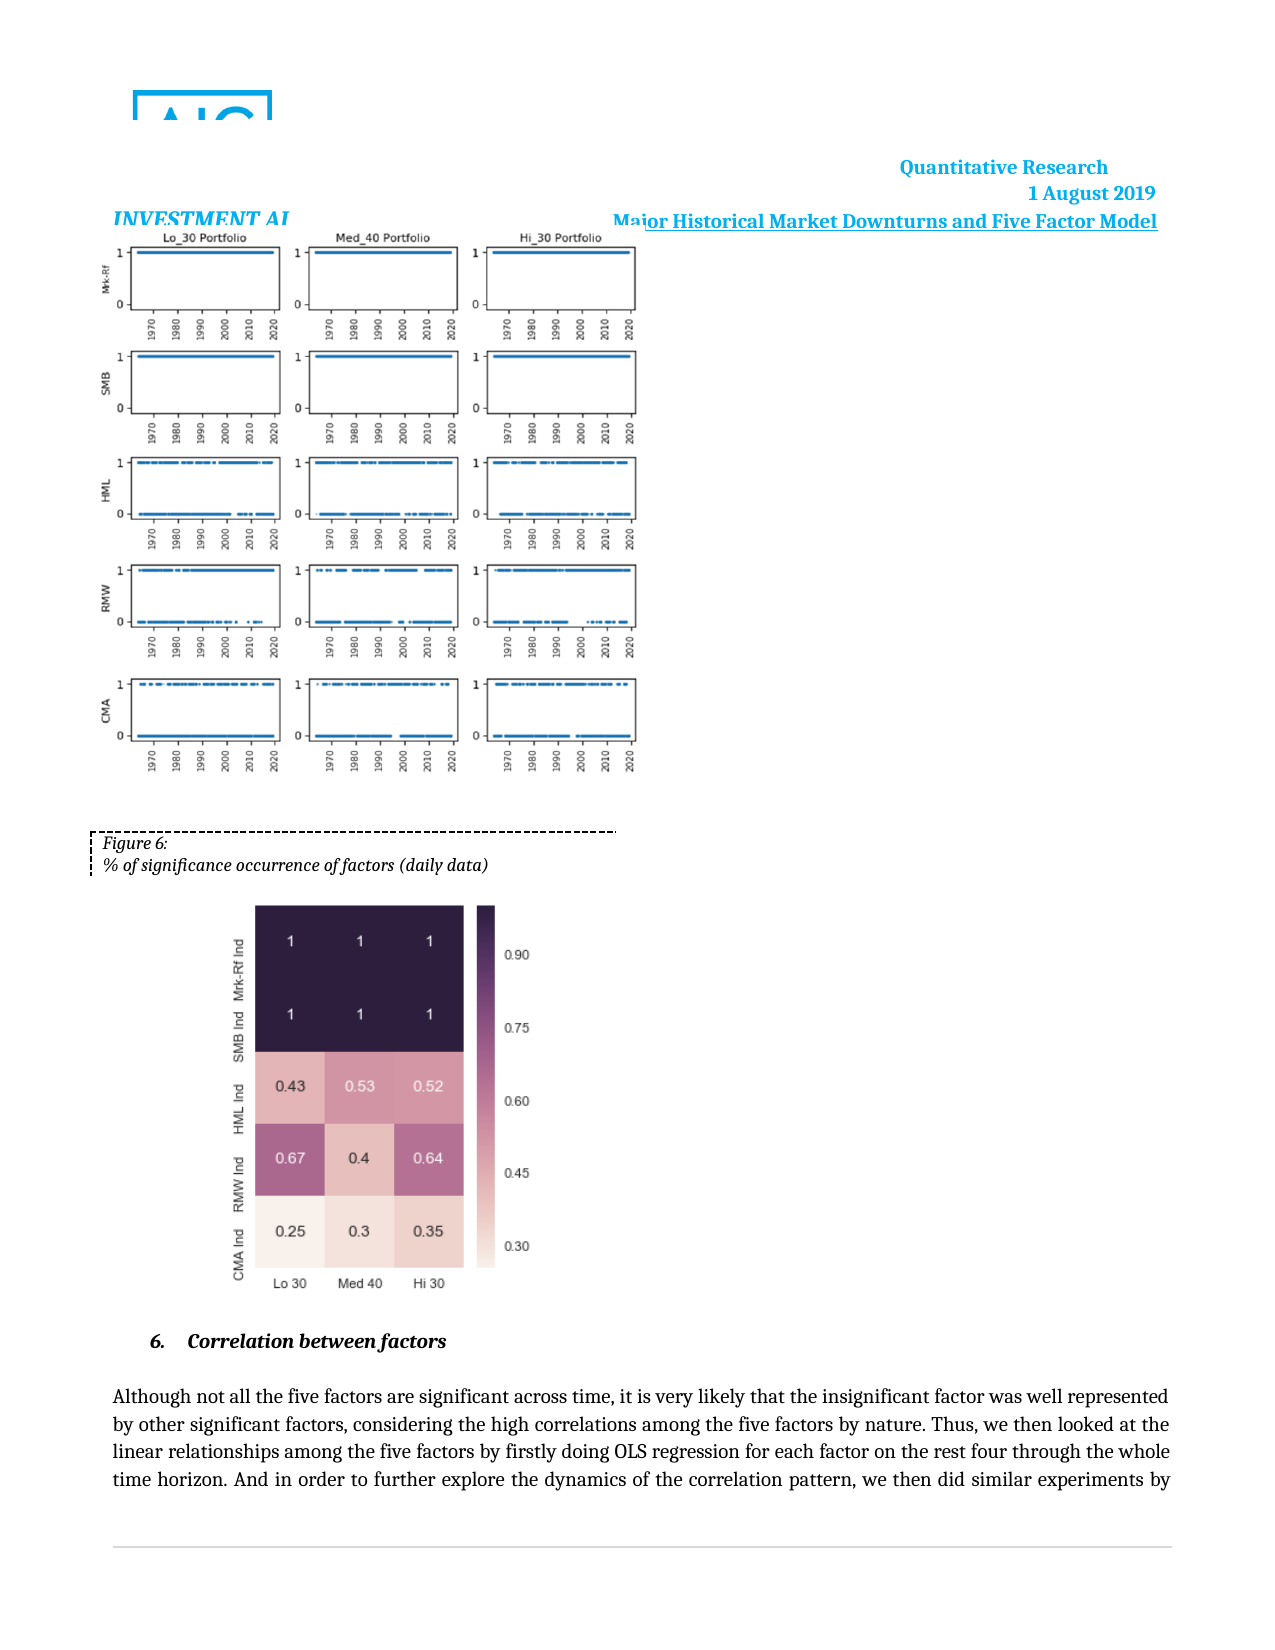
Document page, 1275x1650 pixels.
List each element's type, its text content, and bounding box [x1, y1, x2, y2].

picture [150, 903, 610, 1299]
list Correlation between factors [150, 1330, 1172, 1354]
table_header Figure : % of significance occurrence of factors (daily data) [91, 831, 616, 876]
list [112, 1385, 1172, 1491]
picture [138, 96, 267, 120]
picture [93, 222, 646, 779]
